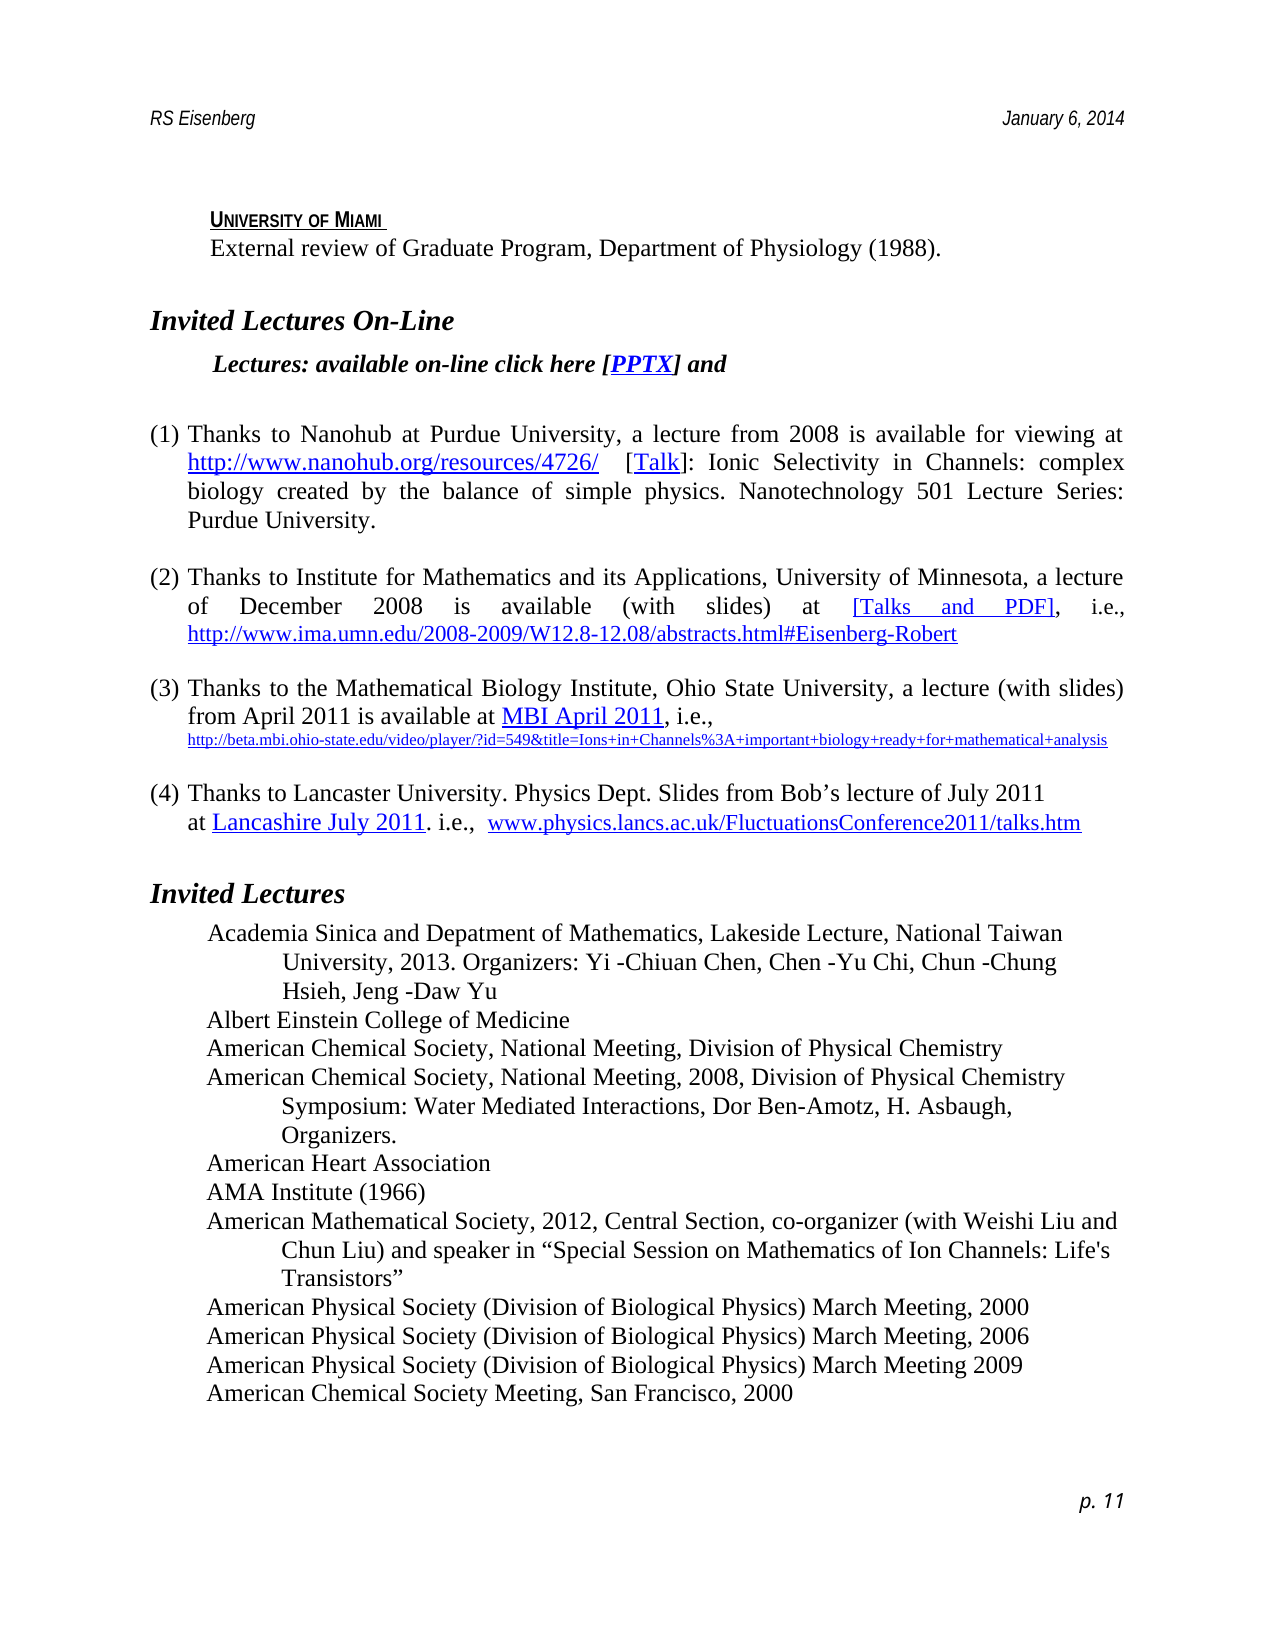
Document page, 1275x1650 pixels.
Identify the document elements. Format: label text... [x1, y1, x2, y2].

text American Chemical Society, National Meeting, Division of Physical Chemistry [206, 1033, 1125, 1062]
text American Heart Association [206, 1148, 1125, 1177]
list Thanks to Nanohub at Purdue University, a lecture from 2008 is available for viewing at http://www.nanohub.org/resources/4726/ [Talk]: Ionic Selectivity in Channels: complex biology created by the balance of simple physics. Nanotechnology 501 Lecture Series: Purdue University. [150, 419, 1125, 534]
text American Physical Society (Division of Biological Physics) March Meeting 2009 [206, 1350, 1125, 1378]
text Lectures: available on-line click here [PPTX] and [150, 349, 1125, 377]
text American Physical Society (Division of Biological Physics) March Meeting, 2006 [206, 1321, 1125, 1350]
text American Mathematical Society, 2012, Central Section, co-organizer (with Weishi Liu and Chun Liu) and speaker in “Special Session on Mathematics of Ion Channels: Life's Transistors” [206, 1206, 1125, 1292]
text Invited Lectures On-Line [150, 303, 1125, 336]
list Thanks to the Mathematical Biology Institute, Ohio State University, a lecture (with slides) from April 2011 is available at MBI April 2011, i.e., [150, 673, 1125, 730]
list Thanks to Institute for Mathematics and its Applications, University of Minnesota, a lecture of December 2008 is available (with slides) at [Talks and PDF], i.e., http://www.ima.umn.edu/2008-2009/W12.8-12.08/abstracts.html#Eisenberg-Robert [150, 562, 1125, 646]
text American Chemical Society, National Meeting, 2008, Division of Physical Chemistry Symposium: Water Mediated Interactions, Dor Ben-Amotz, H. Asbaugh, Organizers. [206, 1062, 1125, 1148]
text Academia Sinica and Depatment of Mathematics, Lakeside Lecture, National Taiwan University, 2013. Organizers: Yi -Chiuan Chen, Chen -Yu Chi, Chun -Chung Hsieh, Jeng -Daw Yu [207, 918, 1125, 1005]
text AMA Institute (1966) [206, 1177, 1125, 1206]
text American Physical Society (Division of Biological Physics) March Meeting, 2000 [206, 1292, 1125, 1321]
text University of Miami [210, 206, 1125, 233]
text http://beta.mbi.ohio-state.edu/video/player/?id=549&title=Ions+in+Channels%3A+important+biology+ready+for+mathematical+analysis [187, 730, 1219, 749]
text at Lancashire July 2011. i.e., www.physics.lancs.ac.uk/FluctuationsConference2011/talks.htm [187, 807, 1191, 836]
text Invited Lectures [150, 877, 1125, 910]
text American Chemical Society Meeting, San Francisco, 2000 [206, 1378, 1125, 1407]
text External review of Graduate Program, Department of Physiology (1988). [210, 233, 1125, 261]
text Albert Einstein College of Medicine [206, 1005, 1125, 1033]
list Thanks to Lancaster University. Physics Dept. Slides from Bob’s lecture of July 2011 [150, 778, 1125, 807]
